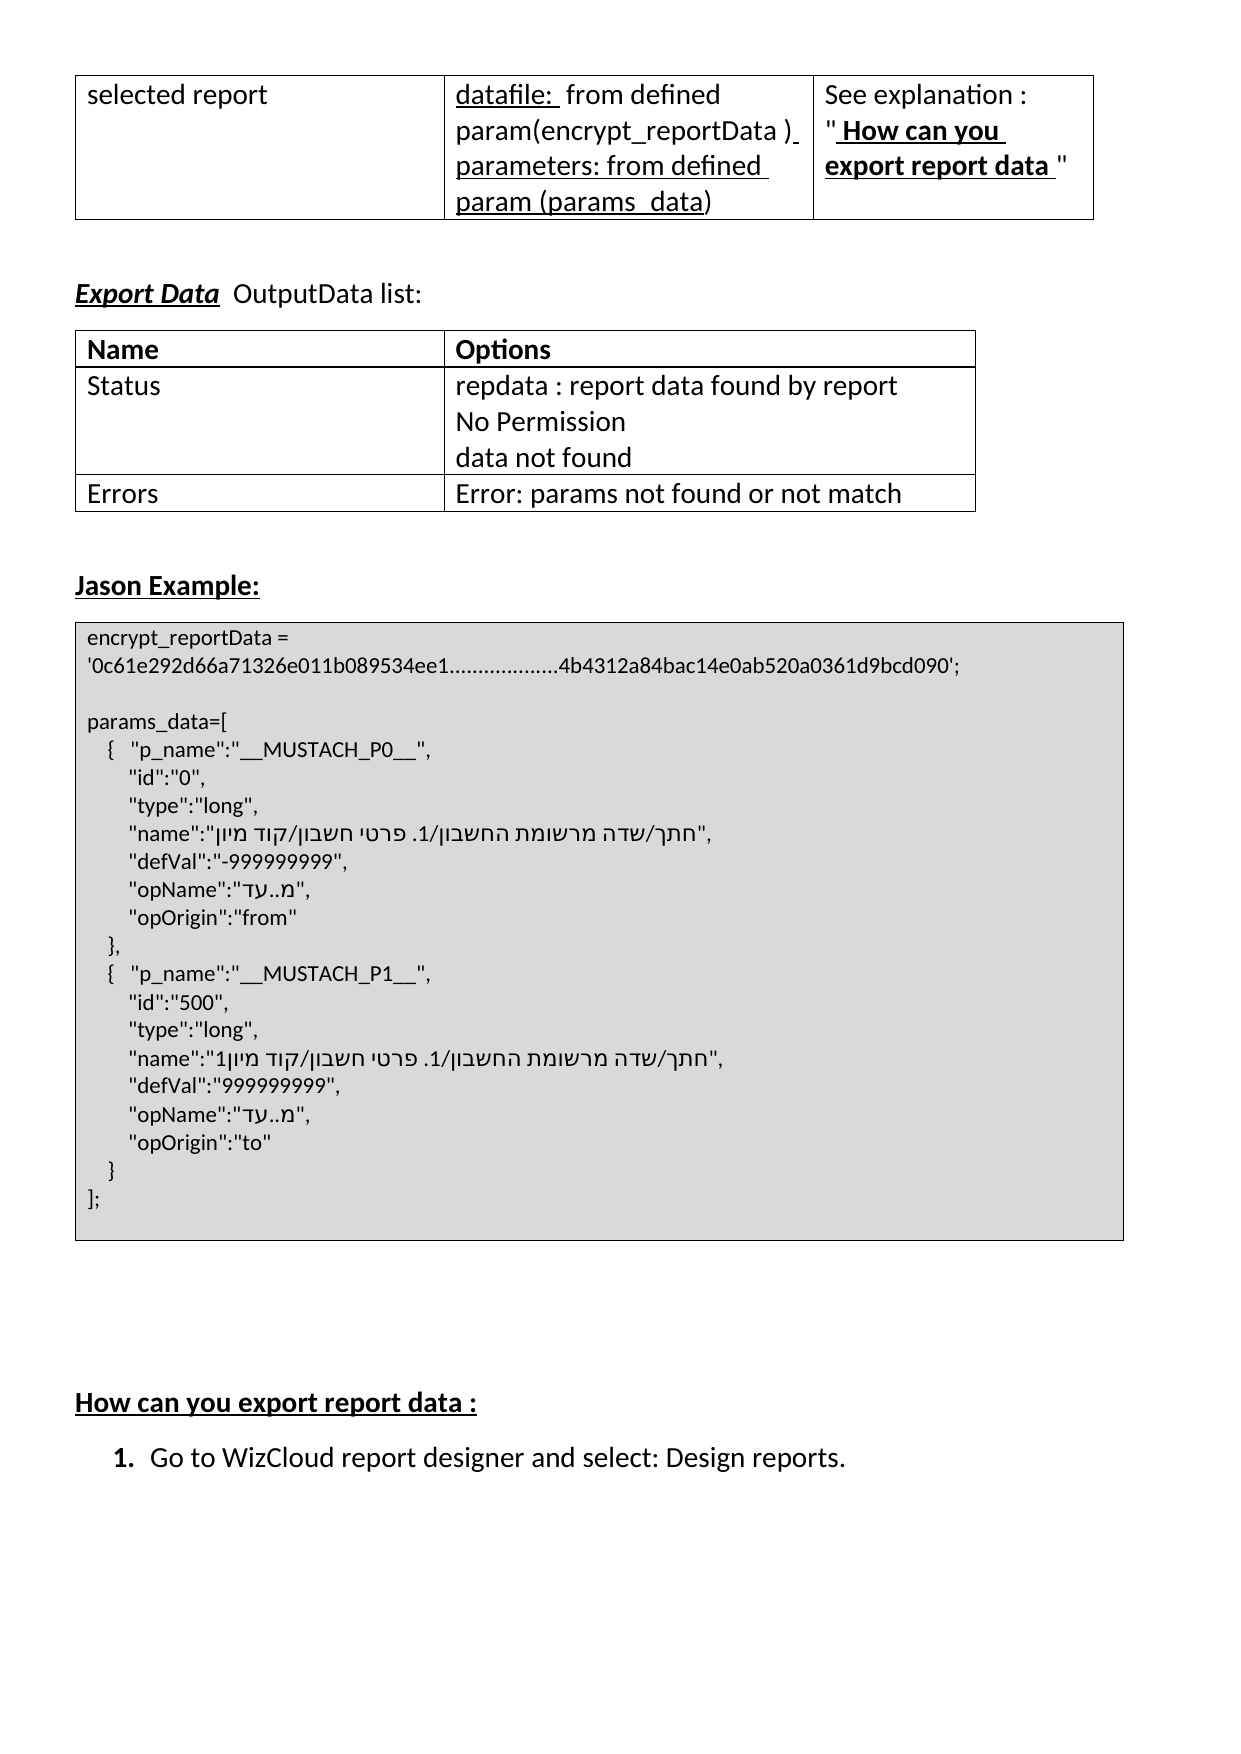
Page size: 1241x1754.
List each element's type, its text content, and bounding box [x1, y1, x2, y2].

text Jason Example: [75, 567, 1165, 603]
list Go to WizCloud report designer and select: Design reports. [112, 1439, 1165, 1475]
table_cell repdata : report data found by report No Permission data not found [445, 368, 975, 474]
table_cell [76, 76, 444, 218]
table_header Options [445, 331, 975, 366]
table_cell datafile: from defined param(encrypt_reportData ) parameters: from defined param (params_data) [445, 76, 813, 218]
text Export Data OutputData list: [75, 275, 1165, 310]
table_cell Error: params not found or not match [445, 475, 975, 511]
text How can you export report data : [75, 1384, 1165, 1420]
table_cell See explanation : " How can you export report data " [814, 76, 1093, 218]
table_cell Errors [76, 475, 444, 511]
table_cell Status [76, 368, 444, 474]
table_header Name [76, 331, 444, 366]
table_header encrypt_reportData = '0c61e292d66a71326e011b089534ee1...................4b4312a84bac14e0ab520a0361d9bcd090'; params_data=[ { "p_name":"__MUSTACH_P0__", "id":"0", "type":"long", "name":"חתך/שדה מרשומת החשבון/1. פרטי חשבון/קוד מיון", "defVal":"-999999999", "opName":"מ..עד", "opOrigin":"from" }, { "p_name":"__MUSTACH_P1__", "id":"500", "type":"long", "name":"חתך/שדה מרשומת החשבון/1. פרטי חשבון/קוד מיון1", "defVal":"999999999", "opName":"מ..עד", "opOrigin":"to" } ]; [76, 623, 1123, 1240]
